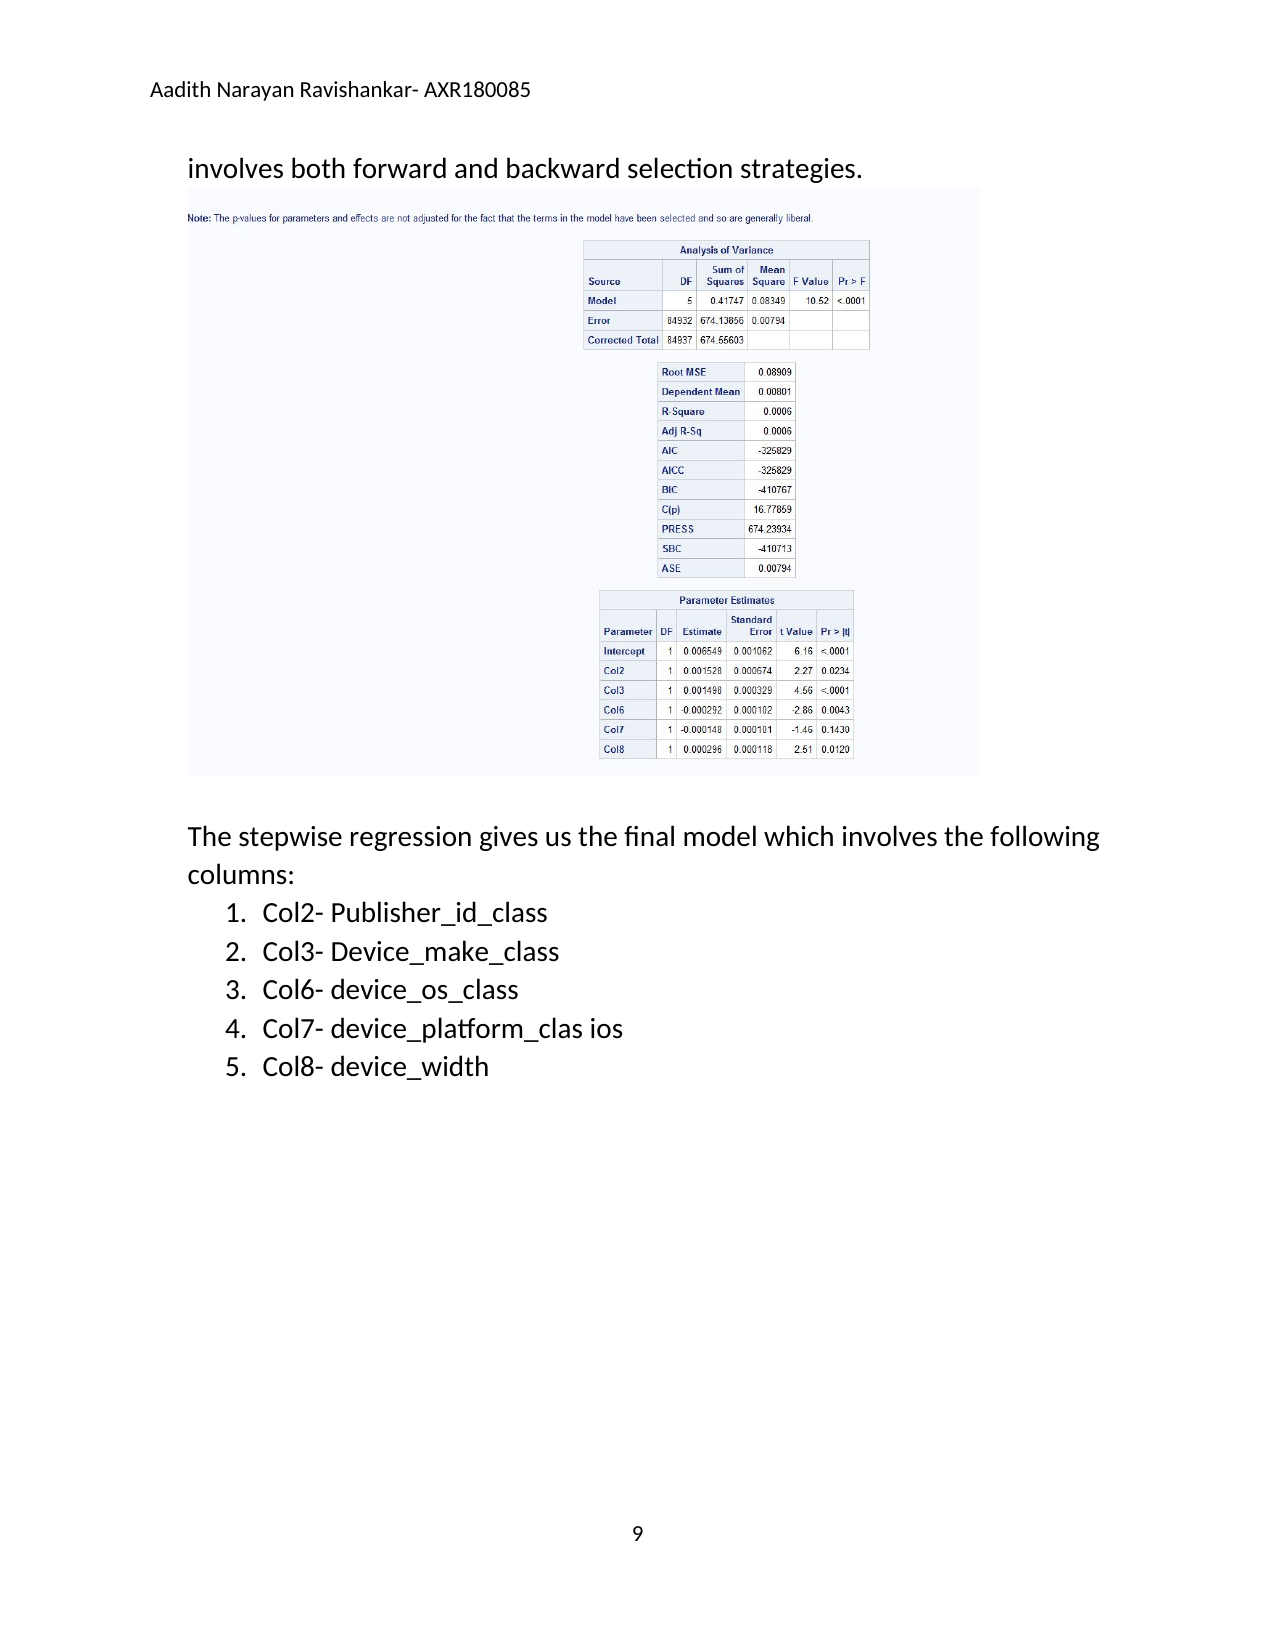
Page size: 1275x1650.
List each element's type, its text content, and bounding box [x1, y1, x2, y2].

list Col7- device_platform_clas ios [225, 1010, 1125, 1045]
list Col6- device_os_class [225, 971, 1125, 1007]
list The stepwise regression gives us the final model which involves the following columns: [187, 818, 1125, 892]
picture [187, 187, 980, 777]
list Col2- Publisher_id_class [225, 894, 1125, 930]
list Col3- Device_make_class [225, 933, 1125, 968]
list Col8- device_width [225, 1048, 1125, 1084]
